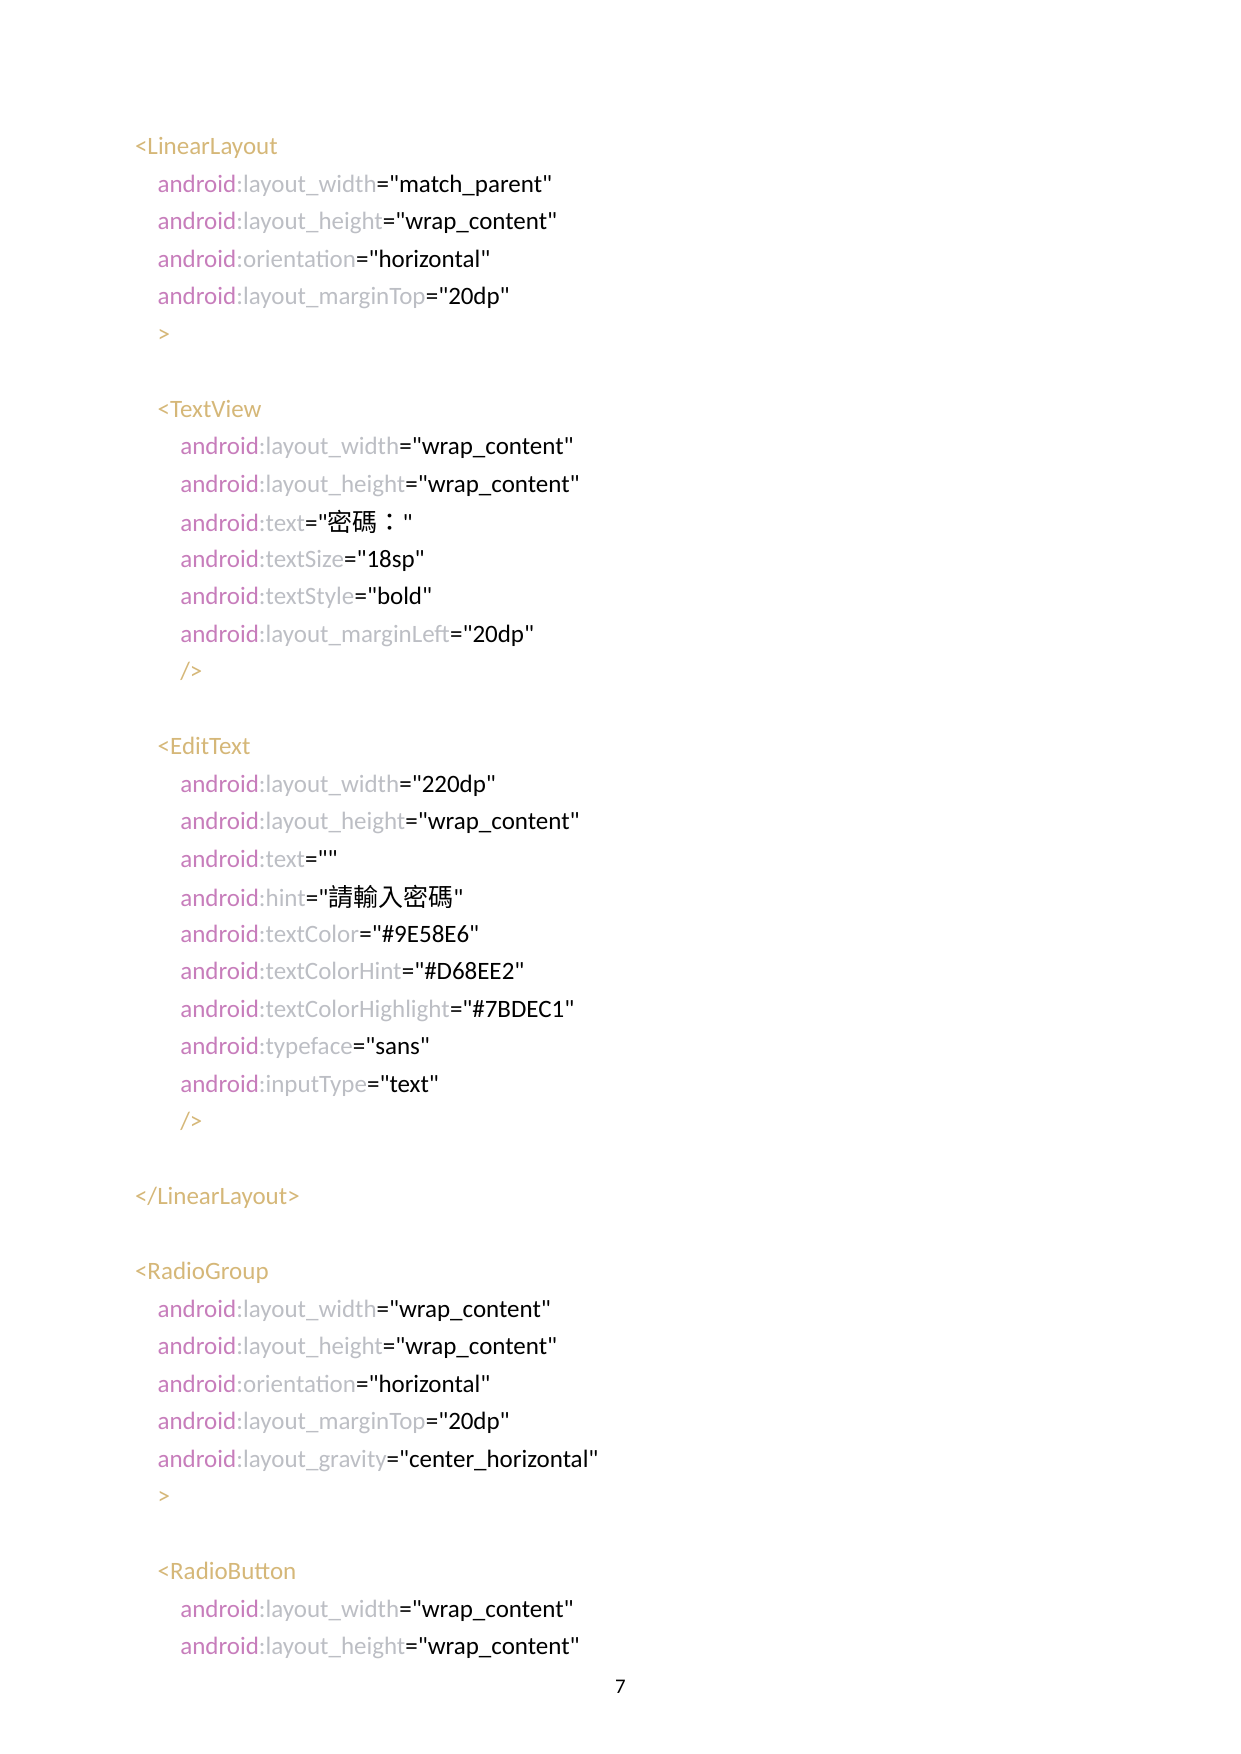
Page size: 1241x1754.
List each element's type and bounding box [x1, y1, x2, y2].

text [112, 89, 1128, 1664]
